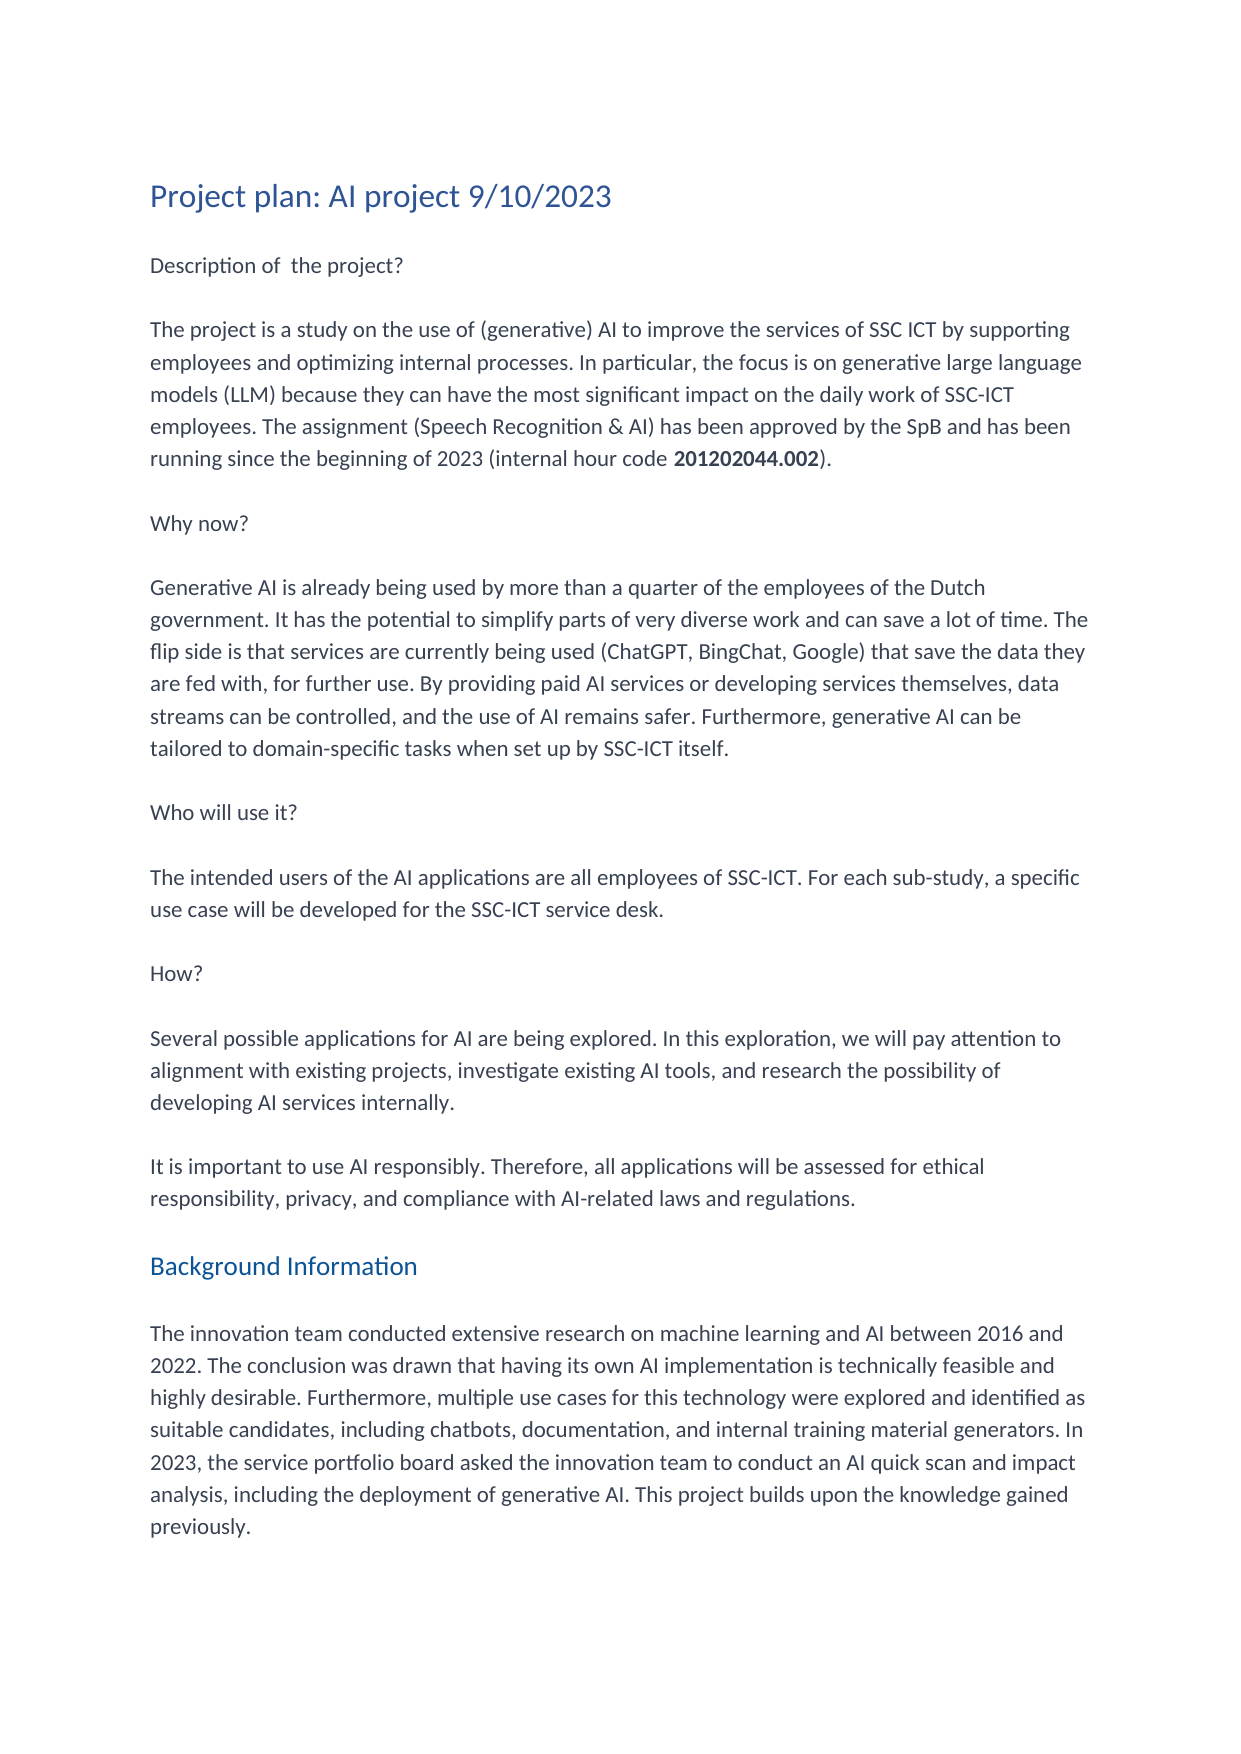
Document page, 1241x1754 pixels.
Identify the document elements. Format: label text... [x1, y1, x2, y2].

text The project is a study on the use of (generative) AI to improve the services of SSC ICT by supporting employees and optimizing internal processes. In particular, the focus is on generative large language models (LLM) because they can have the most significant impact on the daily work of SSC-ICT employees. The assignment (Speech Recognition & AI) has been approved by the SpB and has been running since the beginning of 2023 (internal hour code 201202044.002). [150, 316, 1090, 472]
text Several possible applications for AI are being explored. In this exploration, we will pay attention to alignment with existing projects, investigate existing AI tools, and research the possibility of developing AI services internally. [150, 1024, 1090, 1116]
text The innovation team conducted extensive research on machine learning and AI between 2016 and 2022. The conclusion was drawn that having its own AI implementation is technically feasible and highly desirable. Furthermore, multiple use cases for this technology were explored and identified as suitable candidates, including chatbots, documentation, and internal training material generators. In 2023, the service portfolio board asked the innovation team to conduct an AI quick scan and impact analysis, including the deployment of generative AI. This project builds upon the knowledge gained previously. [150, 1319, 1090, 1540]
text Why now? [150, 509, 1090, 537]
text Background Information [150, 1249, 1090, 1282]
text Who will use it? [150, 798, 1090, 826]
text Project plan: AI project 9/10/2023 [150, 175, 1090, 216]
text The intended users of the AI applications are all employees of SSC-ICT. For each sub-study, a specific use case will be developed for the SSC-ICT service desk. [150, 863, 1090, 923]
text It is important to use AI responsibly. Therefore, all applications will be assessed for ethical responsibility, privacy, and compliance with AI-related laws and regulations. [150, 1152, 1090, 1213]
text How? [150, 959, 1090, 987]
text Description of the project? [150, 251, 1090, 279]
text Generative AI is already being used by more than a quarter of the employees of the Dutch government. It has the potential to simplify parts of very diverse work and can save a lot of time. The flip side is that services are currently being used (ChatGPT, BingChat, Google) that save the data they are fed with, for further use. By providing paid AI services or developing services themselves, data streams can be controlled, and the use of AI remains safer. Furthermore, generative AI can be tailored to domain-specific tasks when set up by SSC-ICT itself. [150, 573, 1090, 762]
